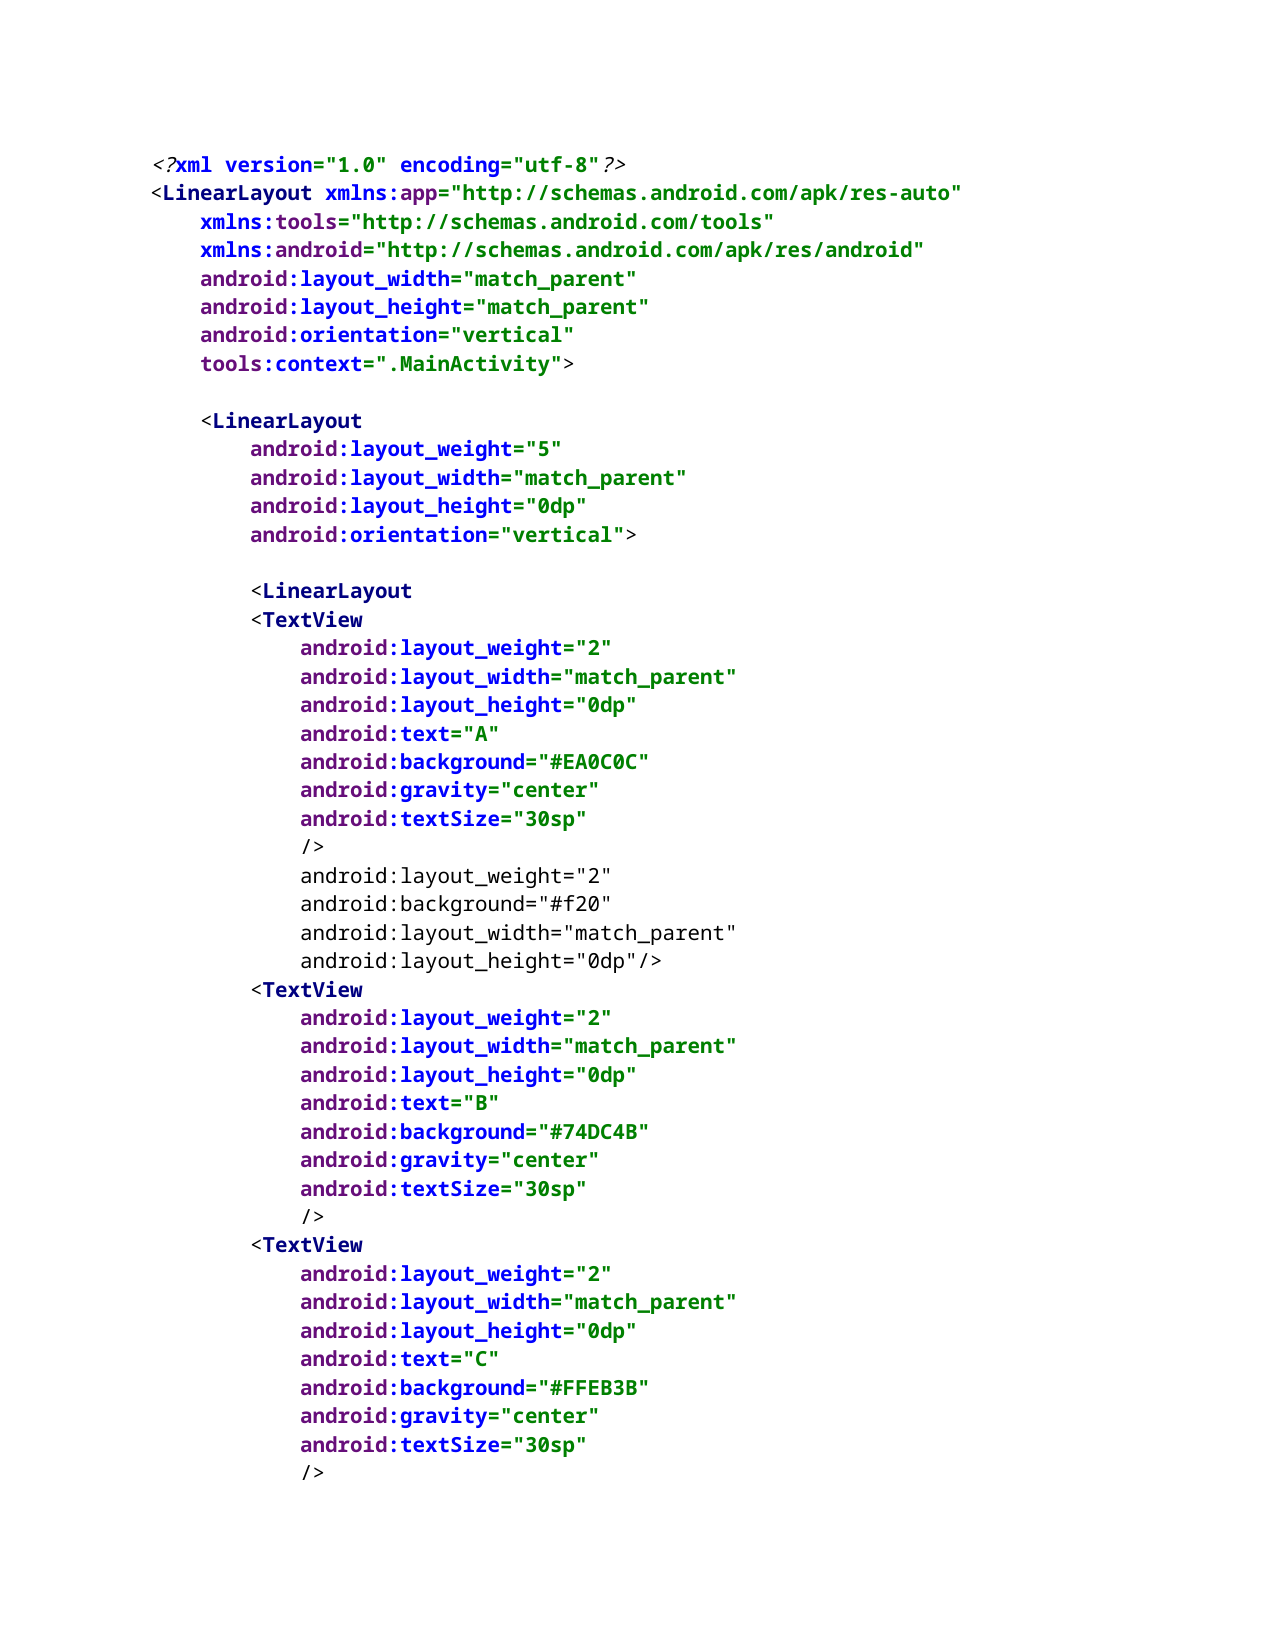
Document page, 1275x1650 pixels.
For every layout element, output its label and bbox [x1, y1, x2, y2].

text [150, 150, 1125, 1487]
